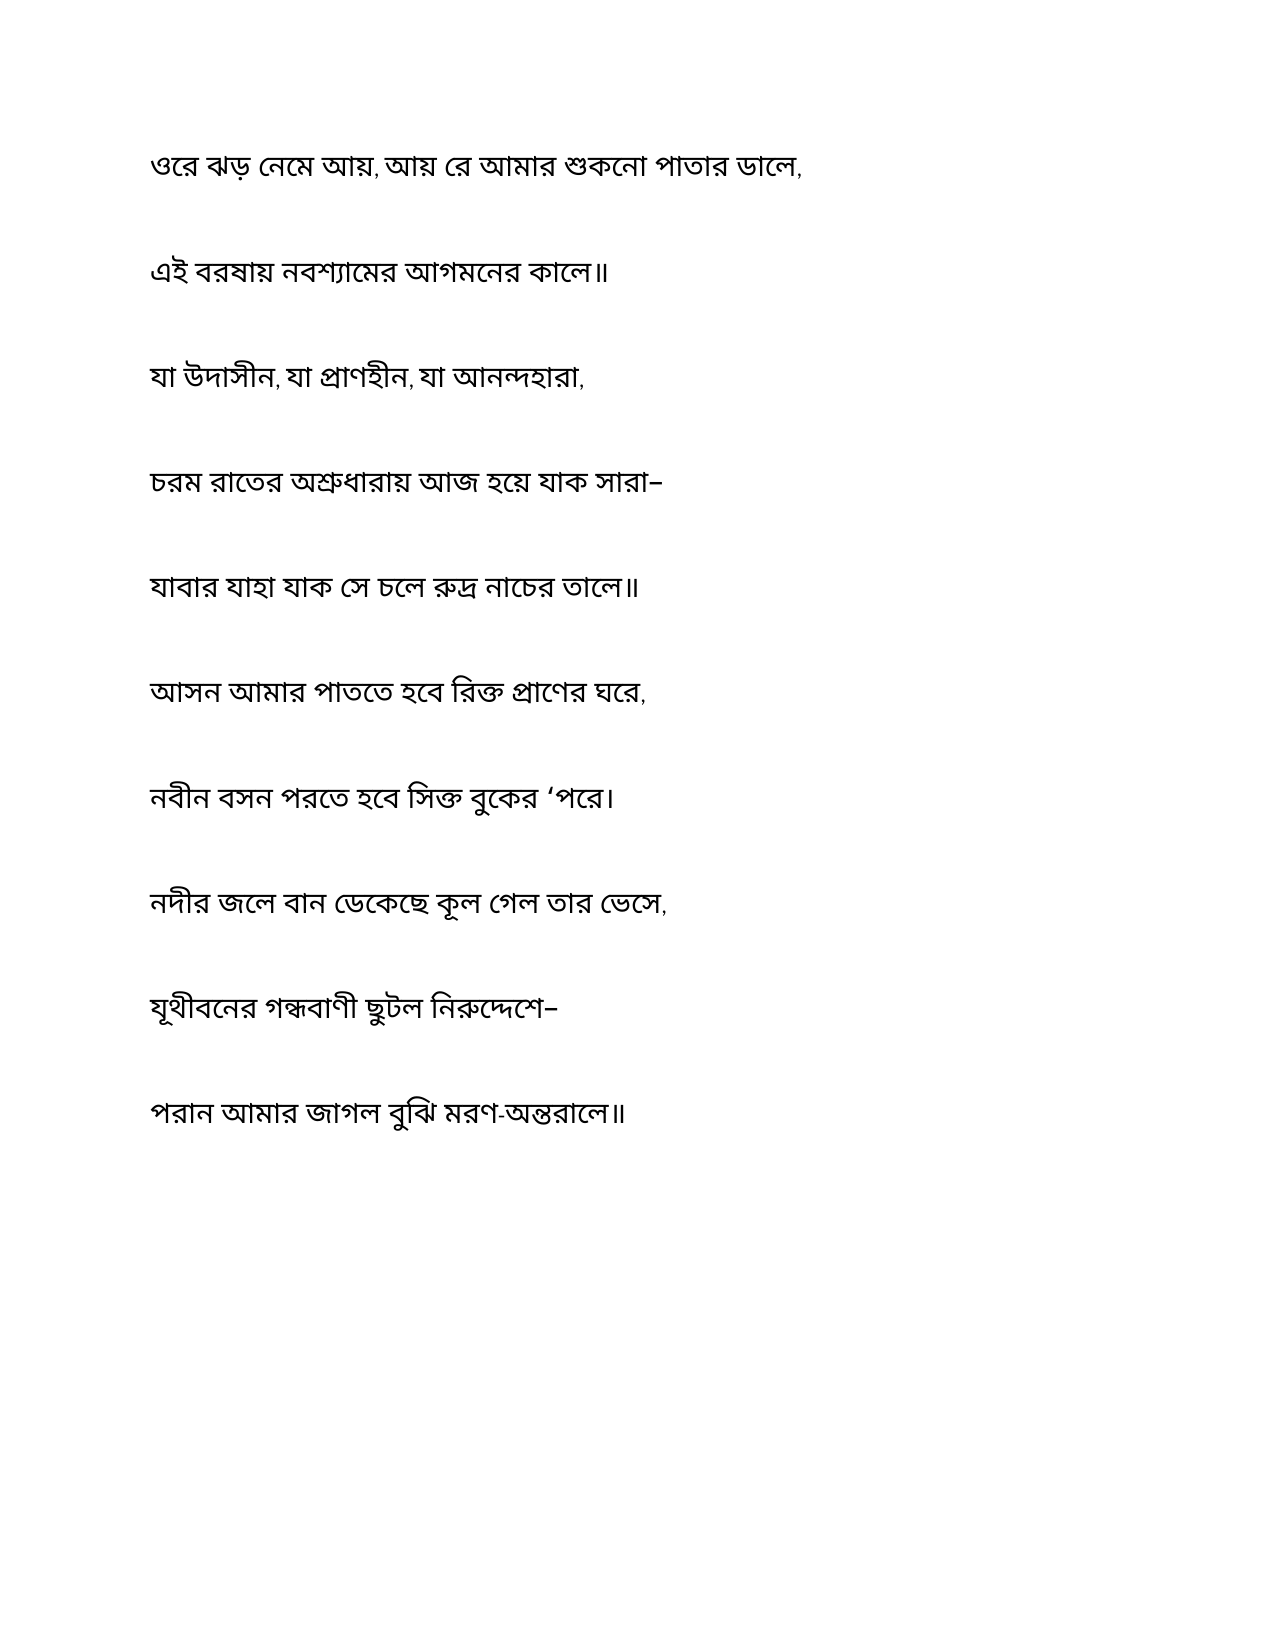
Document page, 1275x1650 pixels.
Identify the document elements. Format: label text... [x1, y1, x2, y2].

text যাবার যাহা যাক সে চলে রুদ্র নাচের তালে॥ [150, 571, 1125, 609]
text এই বরষায় নবশ্যামের আগমনের কালে॥ [150, 255, 1125, 294]
text নদীর জলে বান ডেকেছে কূল গেল তার ভেসে, [150, 886, 1125, 925]
text ওরে ঝড় নেমে আয়, আয় রে আমার শুকনো পাতার ডালে, [150, 150, 1125, 189]
text আসন আমার পাততে হবে রিক্ত প্রাণের ঘরে, [150, 676, 1125, 715]
text নবীন বসন পরতে হবে সিক্ত বুকের ‘পরে। [150, 781, 1125, 820]
text পরান আমার জাগল বুঝি মরণ-অন্তরালে॥ [150, 1097, 1125, 1136]
text চরম রাতের অশ্রুধারায় আজ হয়ে যাক সারা– [150, 466, 1125, 504]
text যা উদাসীন, যা প্রাণহীন, যা আনন্দহারা, [150, 360, 1125, 399]
text যূথীবনের গন্ধবাণী ছুটল নিরুদ্দেশে– [150, 992, 1125, 1030]
